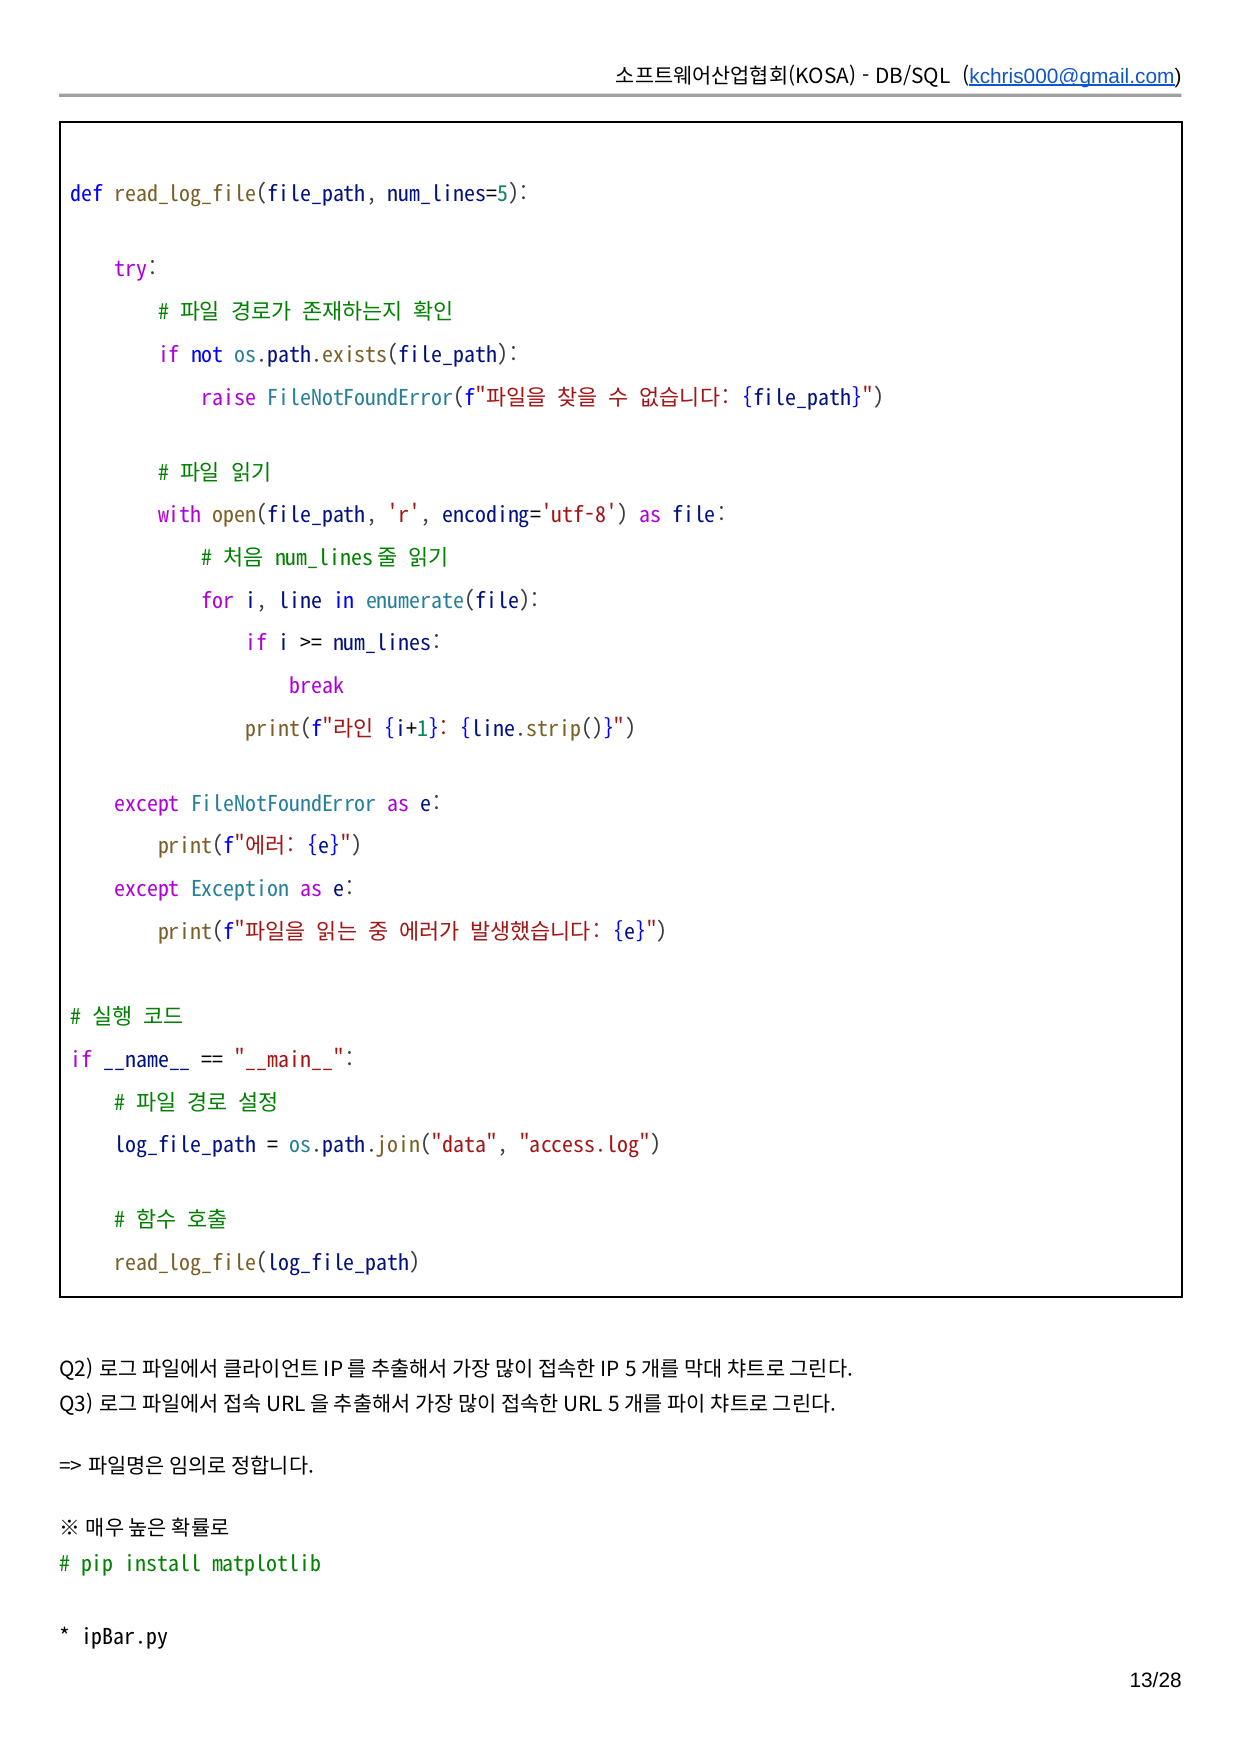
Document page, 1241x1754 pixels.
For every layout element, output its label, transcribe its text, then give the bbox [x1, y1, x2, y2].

text # pip install matplotlib [59, 1546, 1181, 1578]
text => 파일명은 임의로 정합니다. [59, 1449, 1181, 1480]
text Q2) 로그 파일에서 클라이언트 IP를 추출해서 가장 많이 접속한 IP 5개를 막대 챠트로 그린다. [59, 1353, 1181, 1383]
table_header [61, 123, 1181, 1296]
text Q3) 로그 파일에서 접속 URL을 추출해서 가장 많이 접속한 URL 5개를 파이 챠트로 그린다. [59, 1387, 1181, 1417]
text ※ 매우 높은 확률로 [59, 1512, 1181, 1542]
text * ipBar.py [59, 1619, 1181, 1651]
